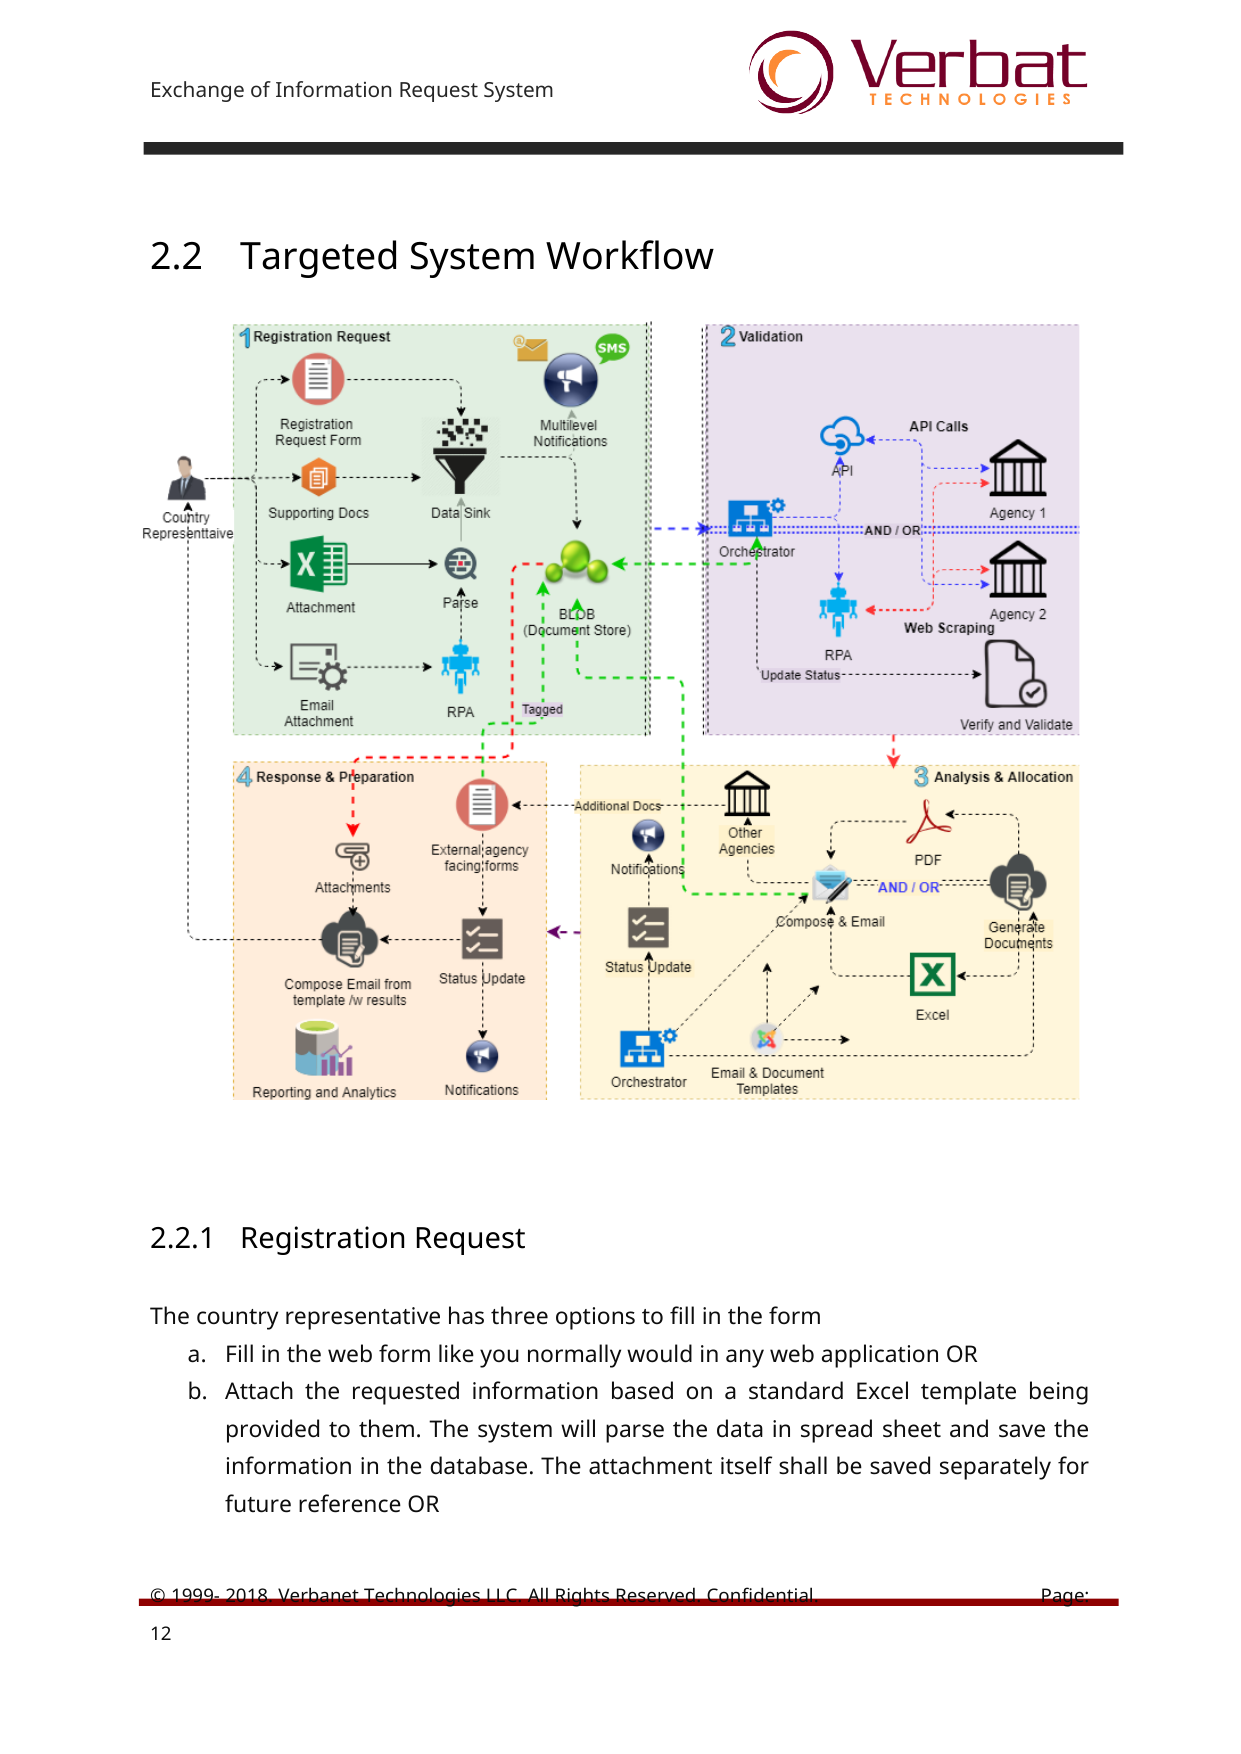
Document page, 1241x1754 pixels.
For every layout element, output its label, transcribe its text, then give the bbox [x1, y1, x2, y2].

subtitle Targeted System Workflow [150, 229, 1090, 280]
picture [142, 321, 1080, 1100]
list Fill in the web form like you normally would in any web application OR [187, 1332, 1090, 1370]
subtitle Registration Request [150, 1218, 1090, 1257]
list Attach the requested information based on a standard Excel template being provided to them. The system will parse the data in spread sheet and save the information in the database. The attachment itself shall be saved separately for future reference OR [187, 1370, 1090, 1520]
text The country representative has three options to fill in the form [150, 1295, 1090, 1332]
picture [745, 26, 1089, 114]
